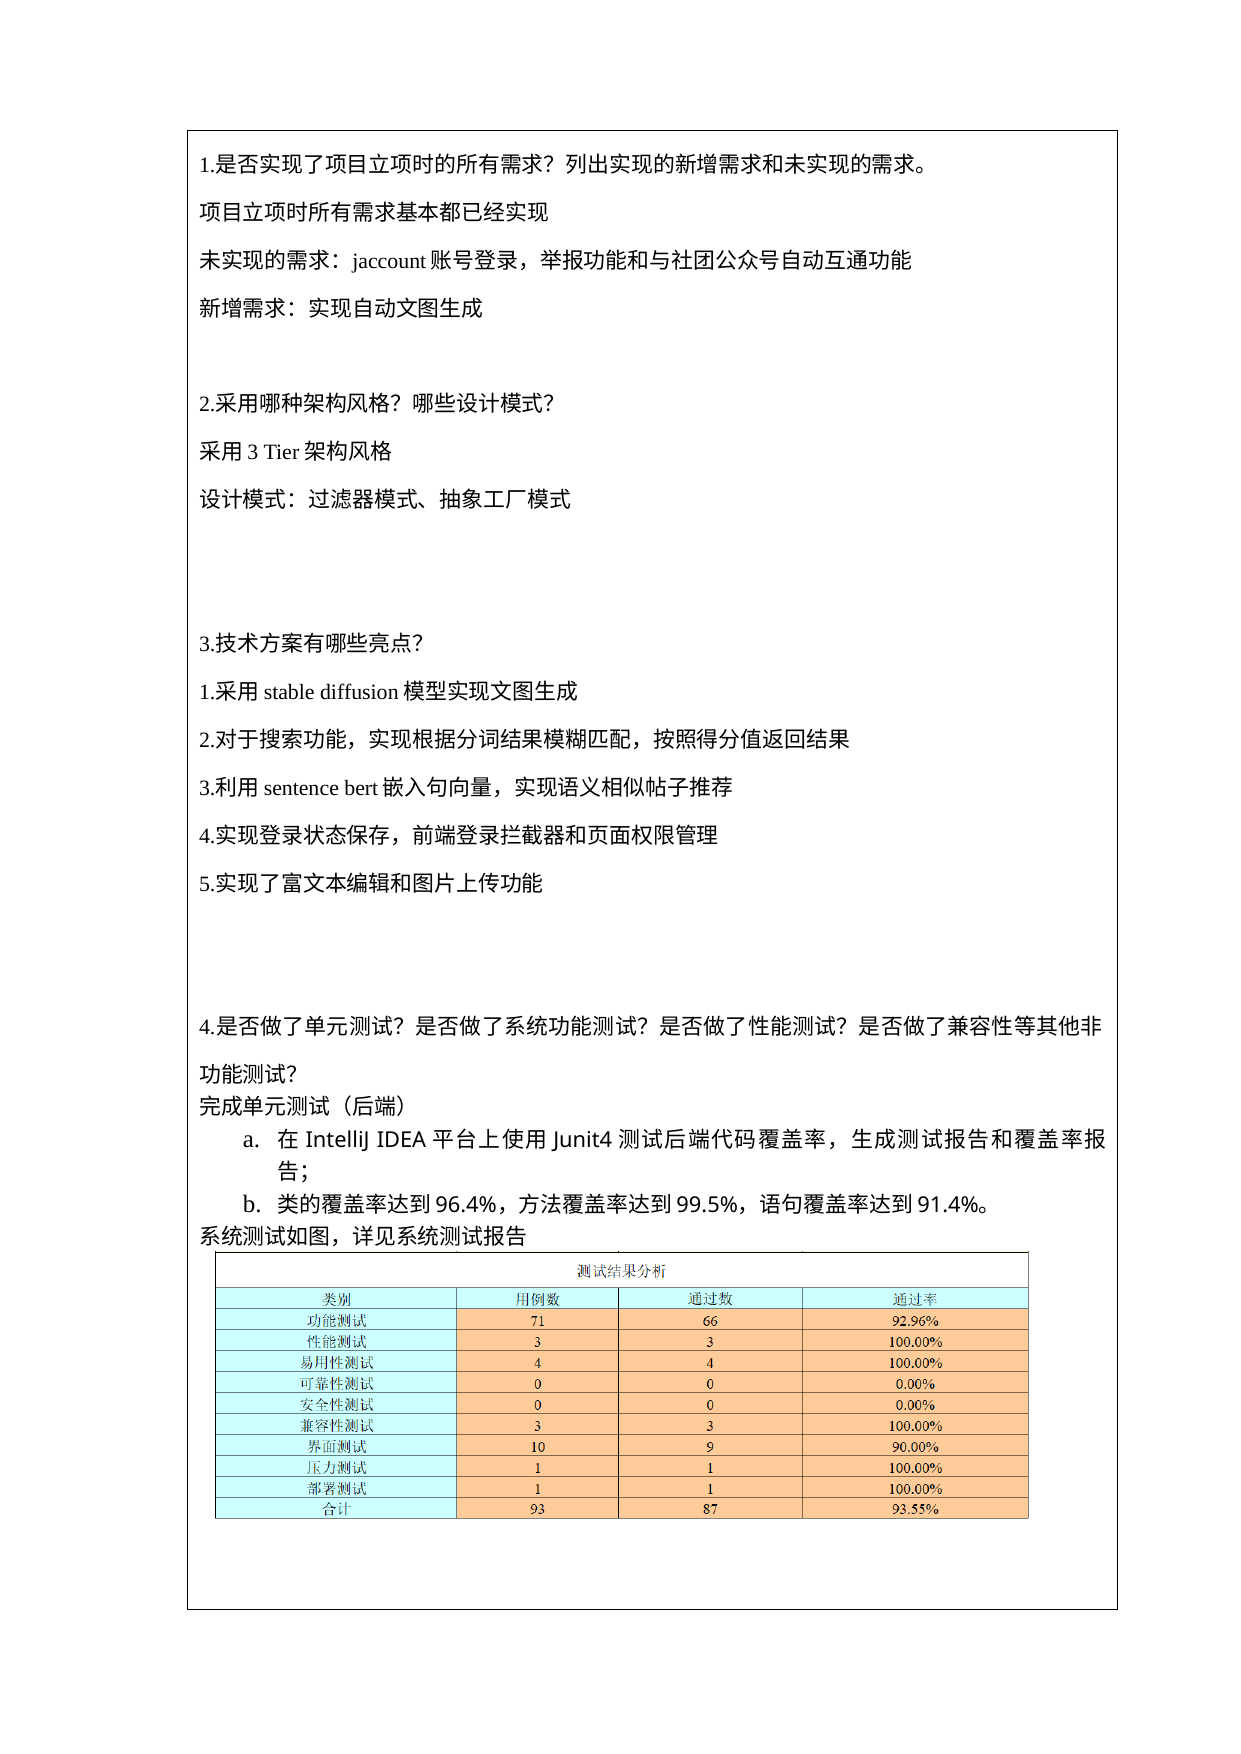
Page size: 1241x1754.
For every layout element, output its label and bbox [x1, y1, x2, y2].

table_cell [188, 131, 1117, 1609]
picture [198, 1251, 1107, 1552]
